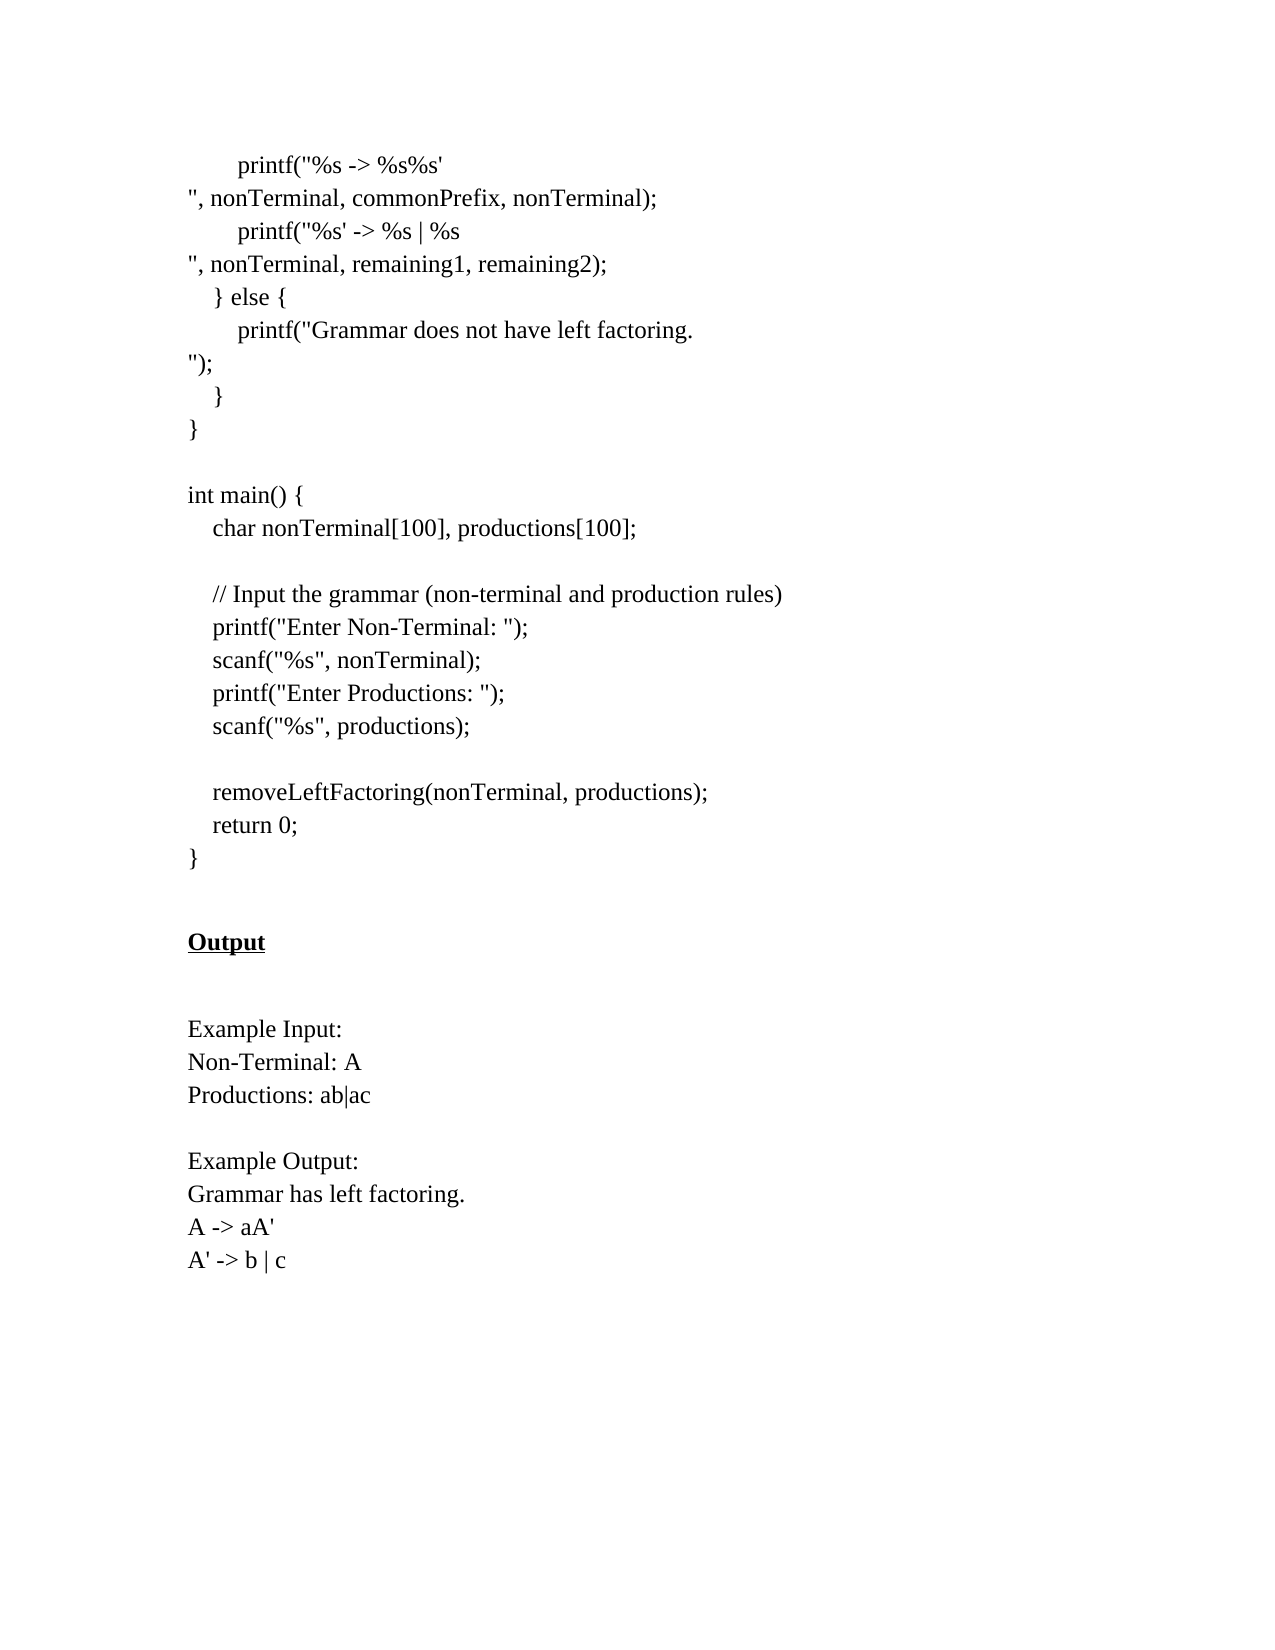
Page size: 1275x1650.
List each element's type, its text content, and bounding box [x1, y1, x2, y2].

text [187, 150, 1087, 902]
text Output [187, 927, 1087, 956]
text Example Input: Non-Terminal: A Productions: ab|ac Example Output: Grammar has left factoring. A -> aA' A' -> b | c [187, 981, 1087, 1304]
